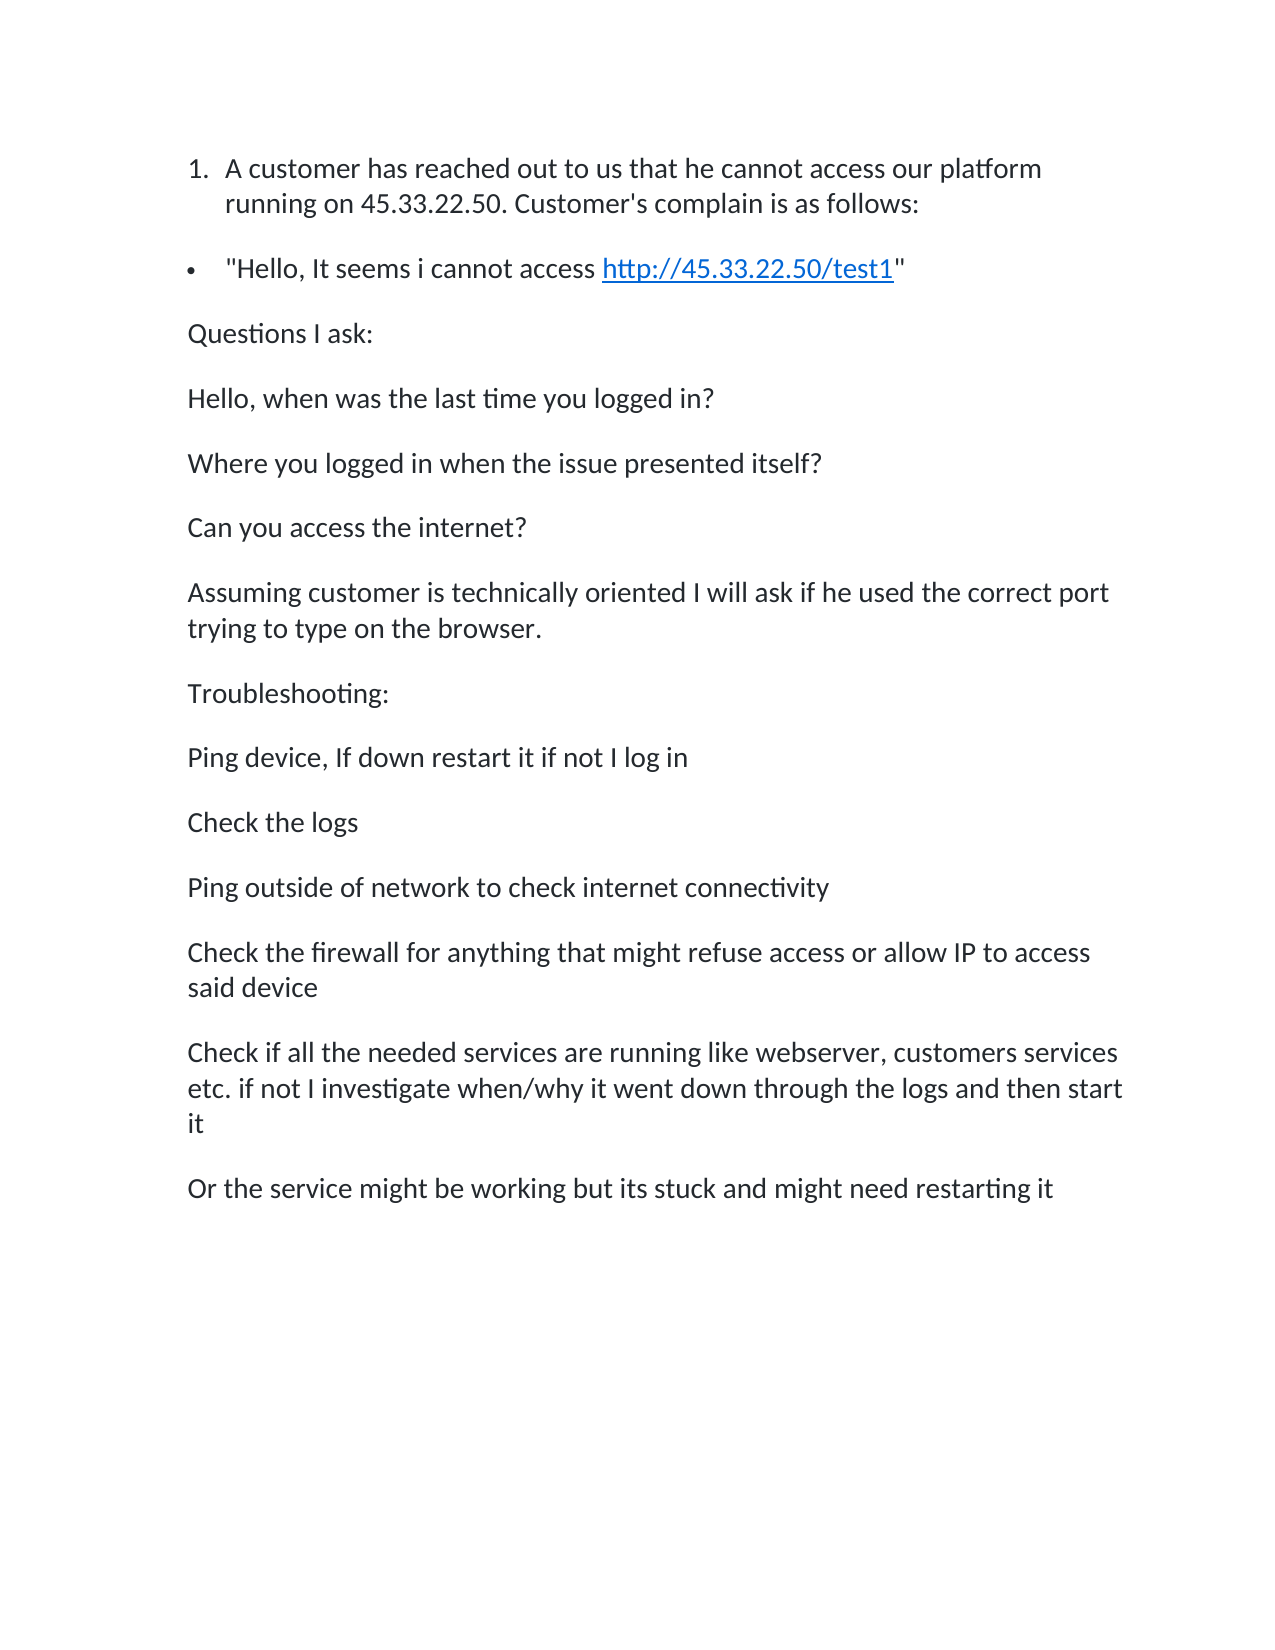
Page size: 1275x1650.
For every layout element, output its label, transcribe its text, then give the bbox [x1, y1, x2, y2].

text Ping device, If down restart it if not I log in [187, 739, 1125, 775]
text Ping outside of network to check internet connectivity [187, 869, 1125, 905]
text Questions I ask: [187, 315, 1125, 351]
text Assuming customer is technically oriented I will ask if he used the correct port trying to type on the browser. [187, 574, 1125, 646]
list "Hello, It seems i cannot access http://45.33.22.50/test1" [187, 250, 1125, 286]
text Check if all the needed services are running like webserver, customers services etc. if not I investigate when/why it went down through the logs and then start it [187, 1034, 1125, 1141]
text Can you access the internet? [187, 509, 1125, 545]
text Hello, when was the last time you logged in? [187, 380, 1125, 416]
text Where you logged in when the issue presented itself? [187, 445, 1125, 480]
text Or the service might be working but its stuck and might need restarting it [187, 1170, 1125, 1206]
list A customer has reached out to us that he cannot access our platform running on 45.33.22.50. Customer's complain is as follows: [187, 150, 1125, 221]
text Check the firewall for anything that might refuse access or allow IP to access said device [187, 934, 1125, 1005]
text Check the logs [187, 804, 1125, 840]
text Troubleshooting: [187, 675, 1125, 710]
